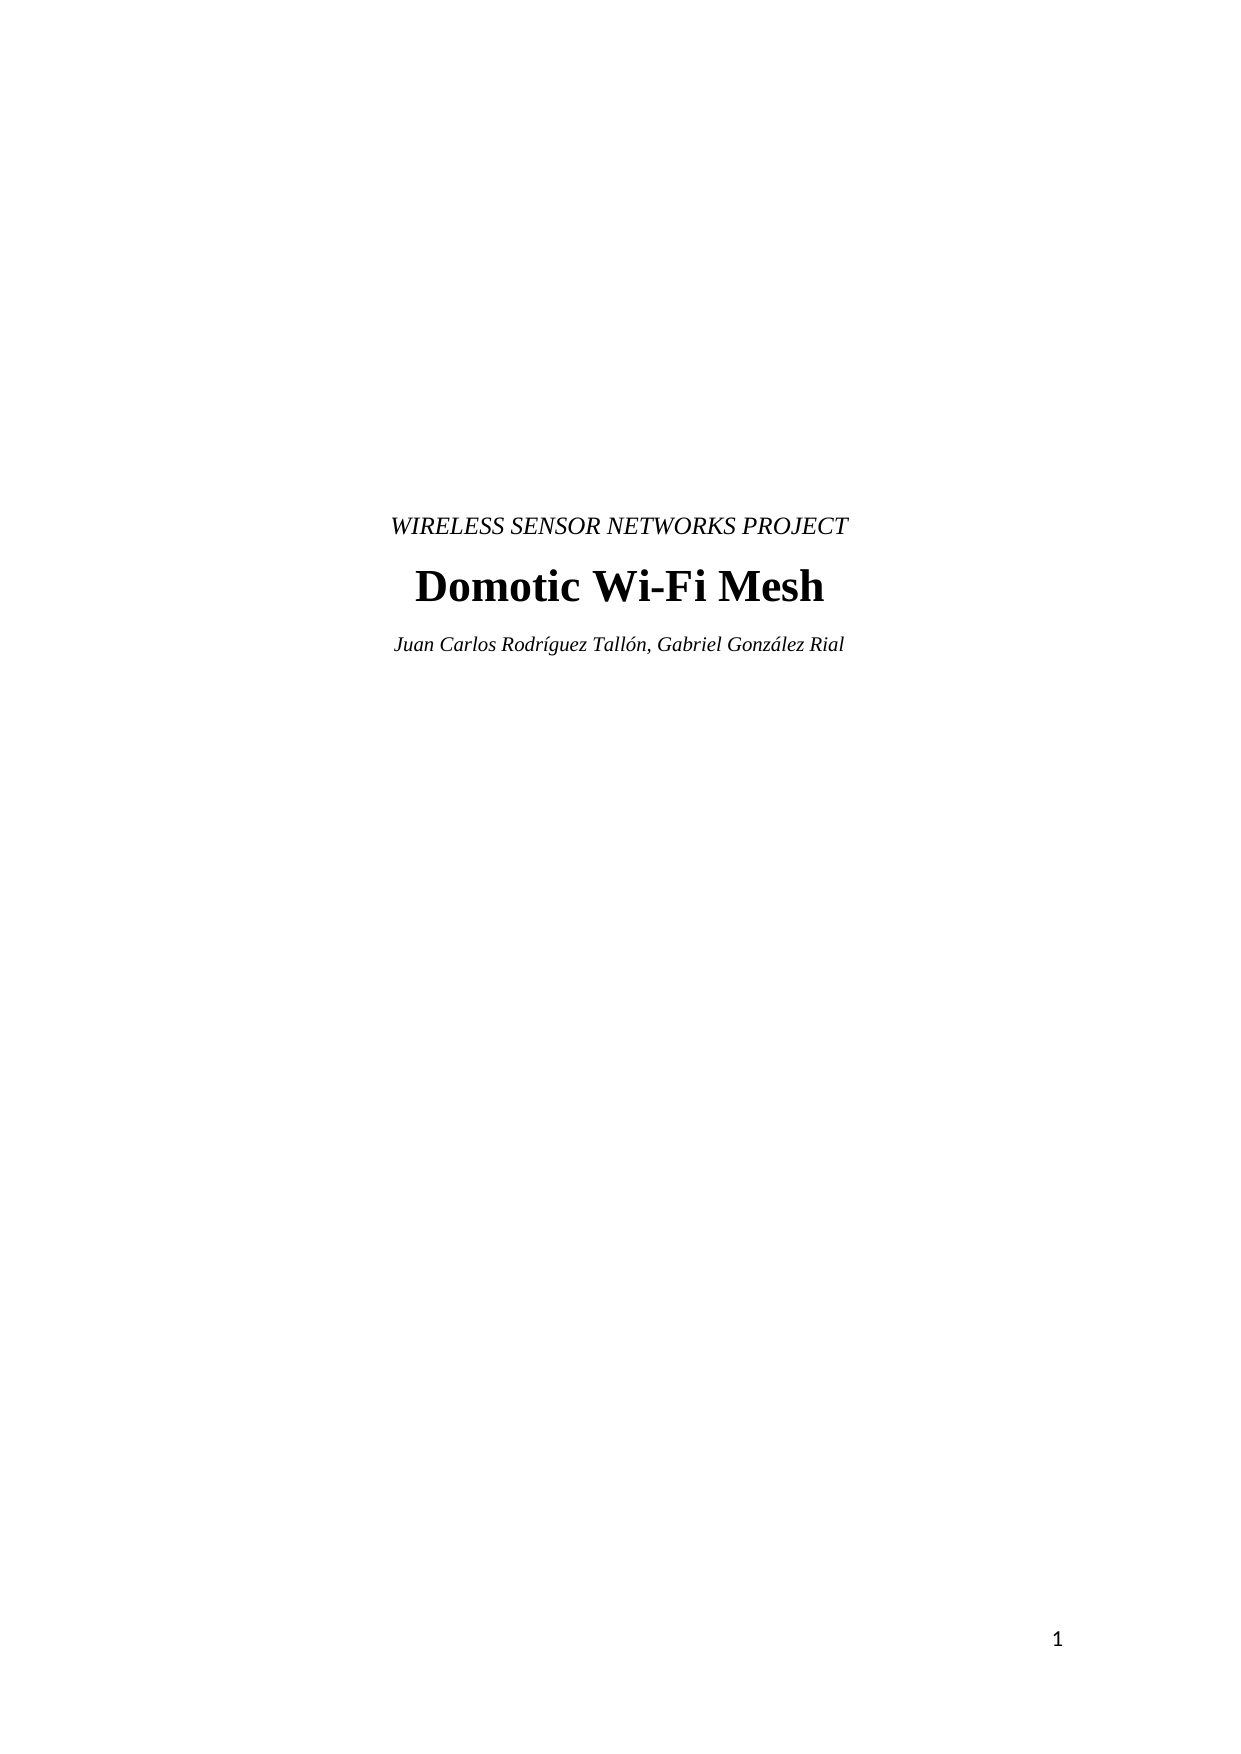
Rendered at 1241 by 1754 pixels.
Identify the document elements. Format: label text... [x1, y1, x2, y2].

text WIRELESS SENSOR NETWORKS PROJECT [177, 511, 1063, 540]
text Domotic Wi-Fi Mesh [177, 559, 1063, 611]
text Juan Carlos Rodríguez Tallón, Gabriel González Rial [177, 632, 1063, 656]
